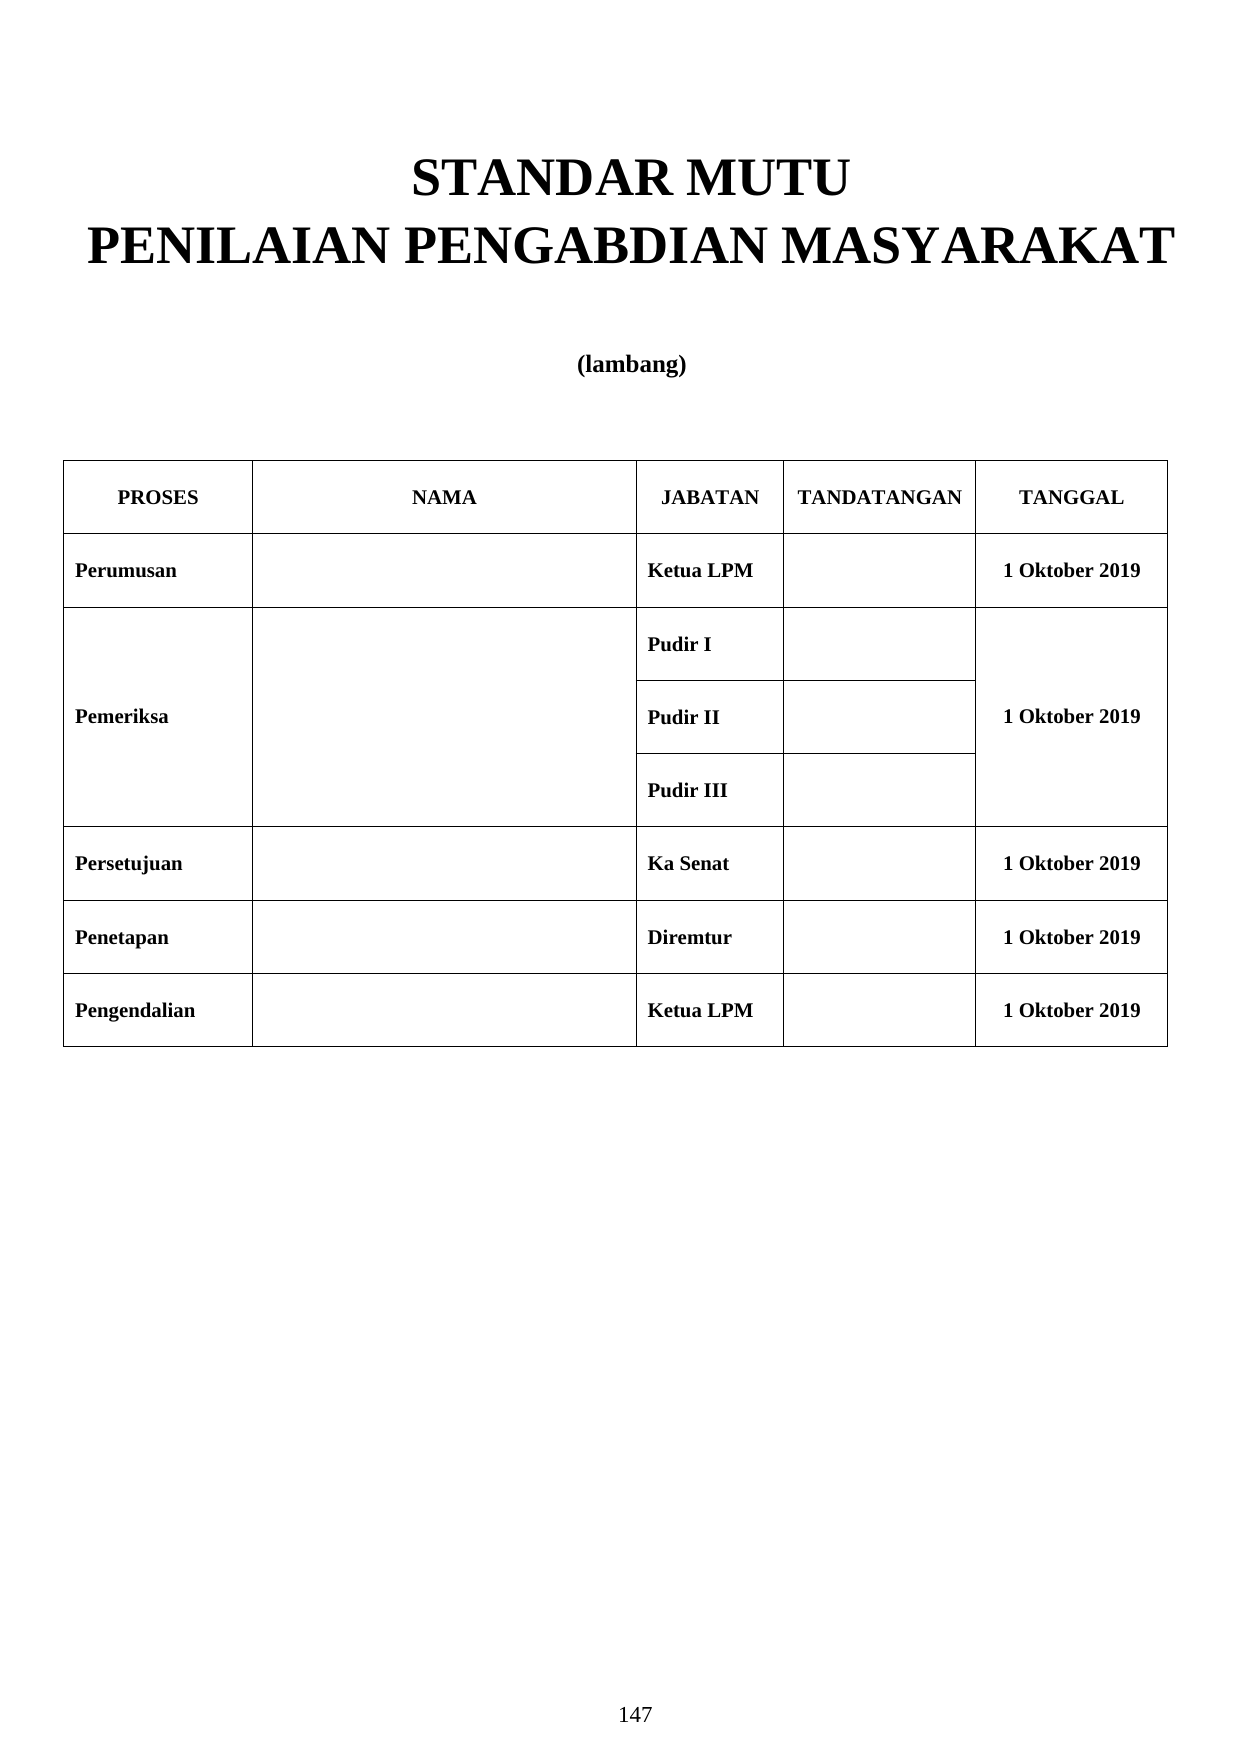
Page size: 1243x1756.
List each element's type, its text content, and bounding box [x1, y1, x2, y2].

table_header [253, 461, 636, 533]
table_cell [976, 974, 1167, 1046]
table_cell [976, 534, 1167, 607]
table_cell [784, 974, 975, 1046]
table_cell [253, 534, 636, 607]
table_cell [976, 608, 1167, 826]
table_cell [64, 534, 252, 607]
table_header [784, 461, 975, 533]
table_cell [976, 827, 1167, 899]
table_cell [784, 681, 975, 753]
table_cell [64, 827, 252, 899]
subtitle STANDAR MUTU [188, 145, 1076, 207]
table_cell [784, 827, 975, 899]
text (lambang) [85, 349, 1178, 378]
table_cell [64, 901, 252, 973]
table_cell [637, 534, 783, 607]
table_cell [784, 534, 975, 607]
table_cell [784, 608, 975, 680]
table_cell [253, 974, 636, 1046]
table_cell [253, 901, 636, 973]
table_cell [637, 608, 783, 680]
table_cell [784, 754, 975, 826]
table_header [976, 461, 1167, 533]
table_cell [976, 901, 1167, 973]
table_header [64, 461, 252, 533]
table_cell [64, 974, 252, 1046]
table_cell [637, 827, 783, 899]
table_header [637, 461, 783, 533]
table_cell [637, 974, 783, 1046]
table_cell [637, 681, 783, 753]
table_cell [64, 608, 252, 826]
text PENILAIAN PENGABDIAN MASYARAKAT [85, 213, 1178, 275]
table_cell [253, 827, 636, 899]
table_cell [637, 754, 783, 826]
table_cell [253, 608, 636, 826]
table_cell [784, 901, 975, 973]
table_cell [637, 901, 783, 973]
